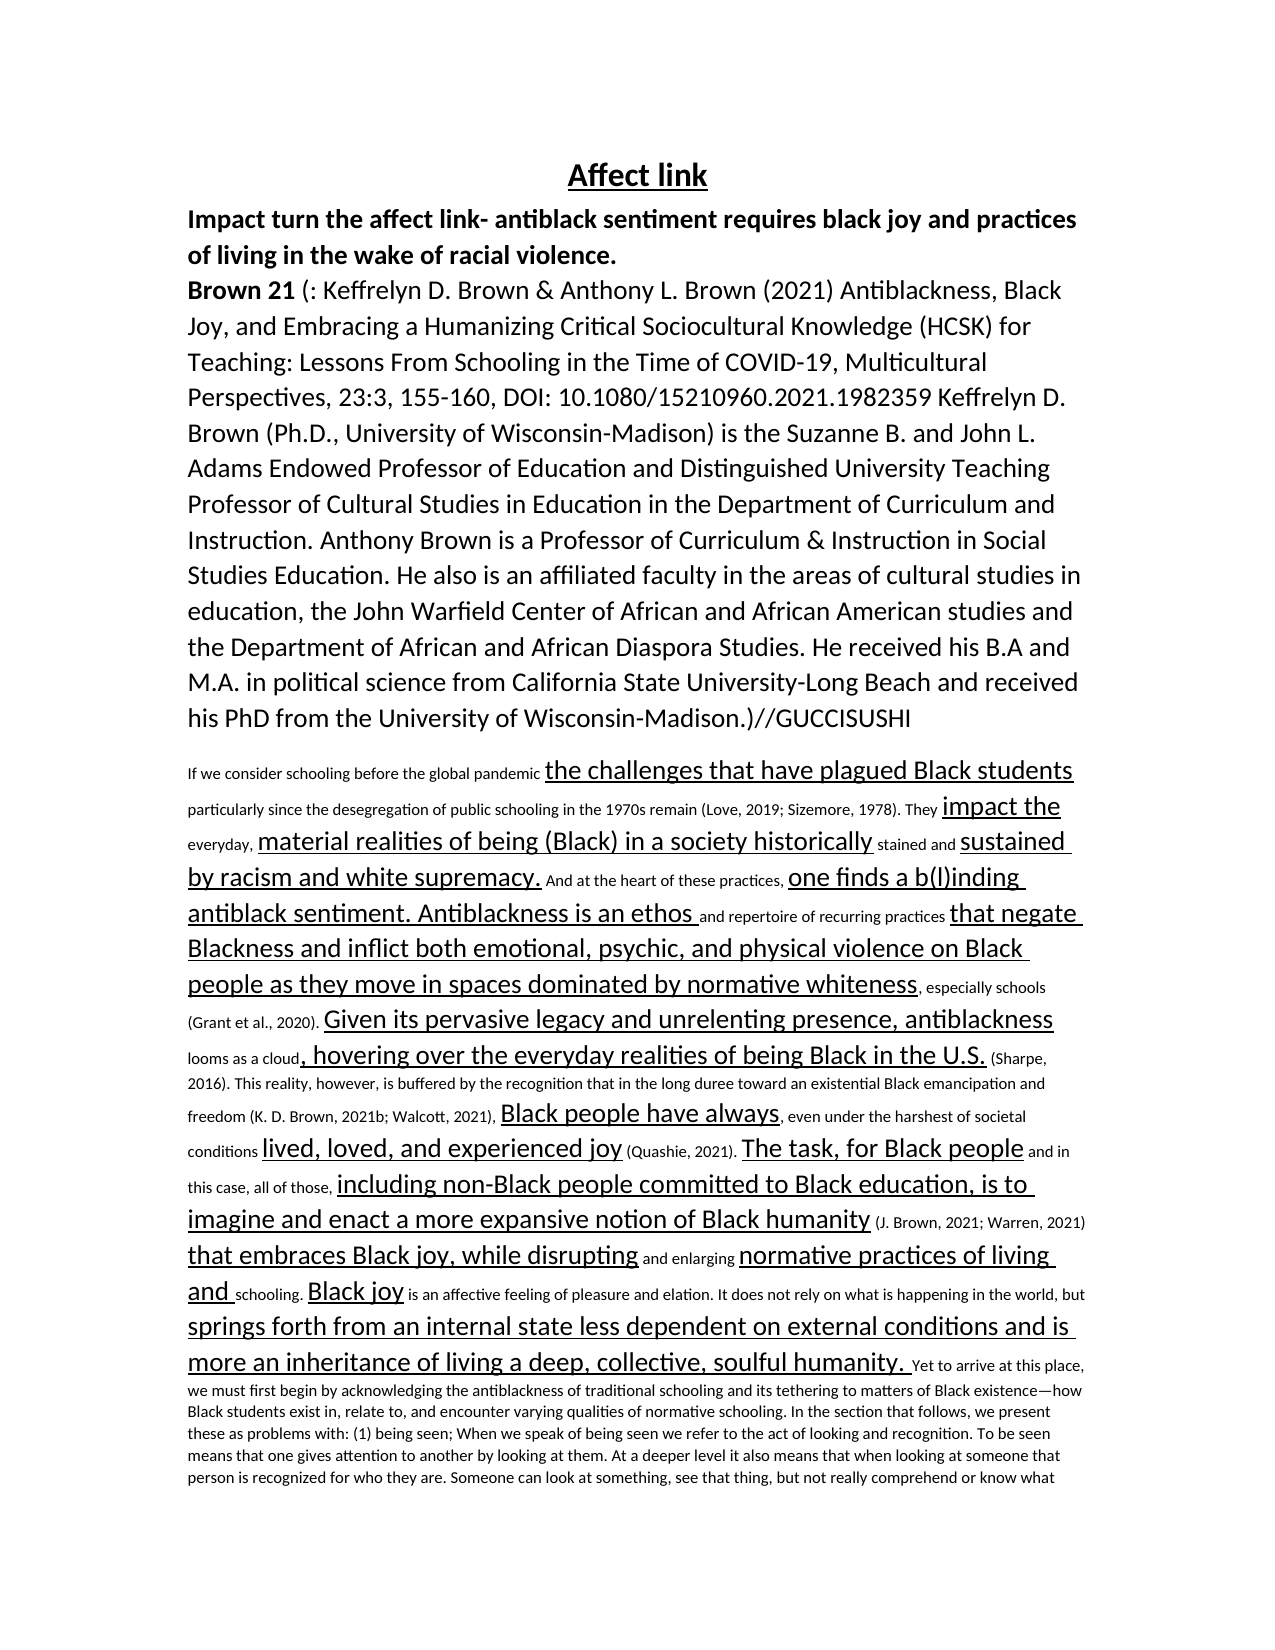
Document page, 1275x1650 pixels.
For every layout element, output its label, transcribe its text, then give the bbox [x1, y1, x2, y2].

subtitle Impact turn the affect link- antiblack sentiment requires black joy and practices of living in the wake of racial violence. [187, 202, 1087, 271]
text Brown 21 (: Keffrelyn D. Brown & Anthony L. Brown (2021) Antiblackness, Black Joy, and Embracing a Humanizing Critical Sociocultural Knowledge (HCSK) for Teaching: Lessons From Schooling in the Time of COVID-19, Multicultural Perspectives, 23:3, 155-160, DOI: 10.1080/15210960.2021.1982359 Keffrelyn D. Brown (Ph.D., University of Wisconsin-Madison) is the Suzanne B. and John L. Adams Endowed Professor of Education and Distinguished University Teaching Professor of Cultural Studies in Education in the Department of Curriculum and Instruction. Anthony Brown is a Professor of Curriculum & Instruction in Social Studies Education. He also is an affiliated faculty in the areas of cultural studies in education, the John Warfield Center of African and African American studies and the Department of African and African Diaspora Studies. He received his B.A and M.A. in political science from California State University-Long Beach and received his PhD from the University of Wisconsin-Madison.)//GUCCISUSHI [187, 273, 1087, 734]
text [187, 753, 1087, 1488]
subtitle Affect link [187, 154, 1087, 195]
